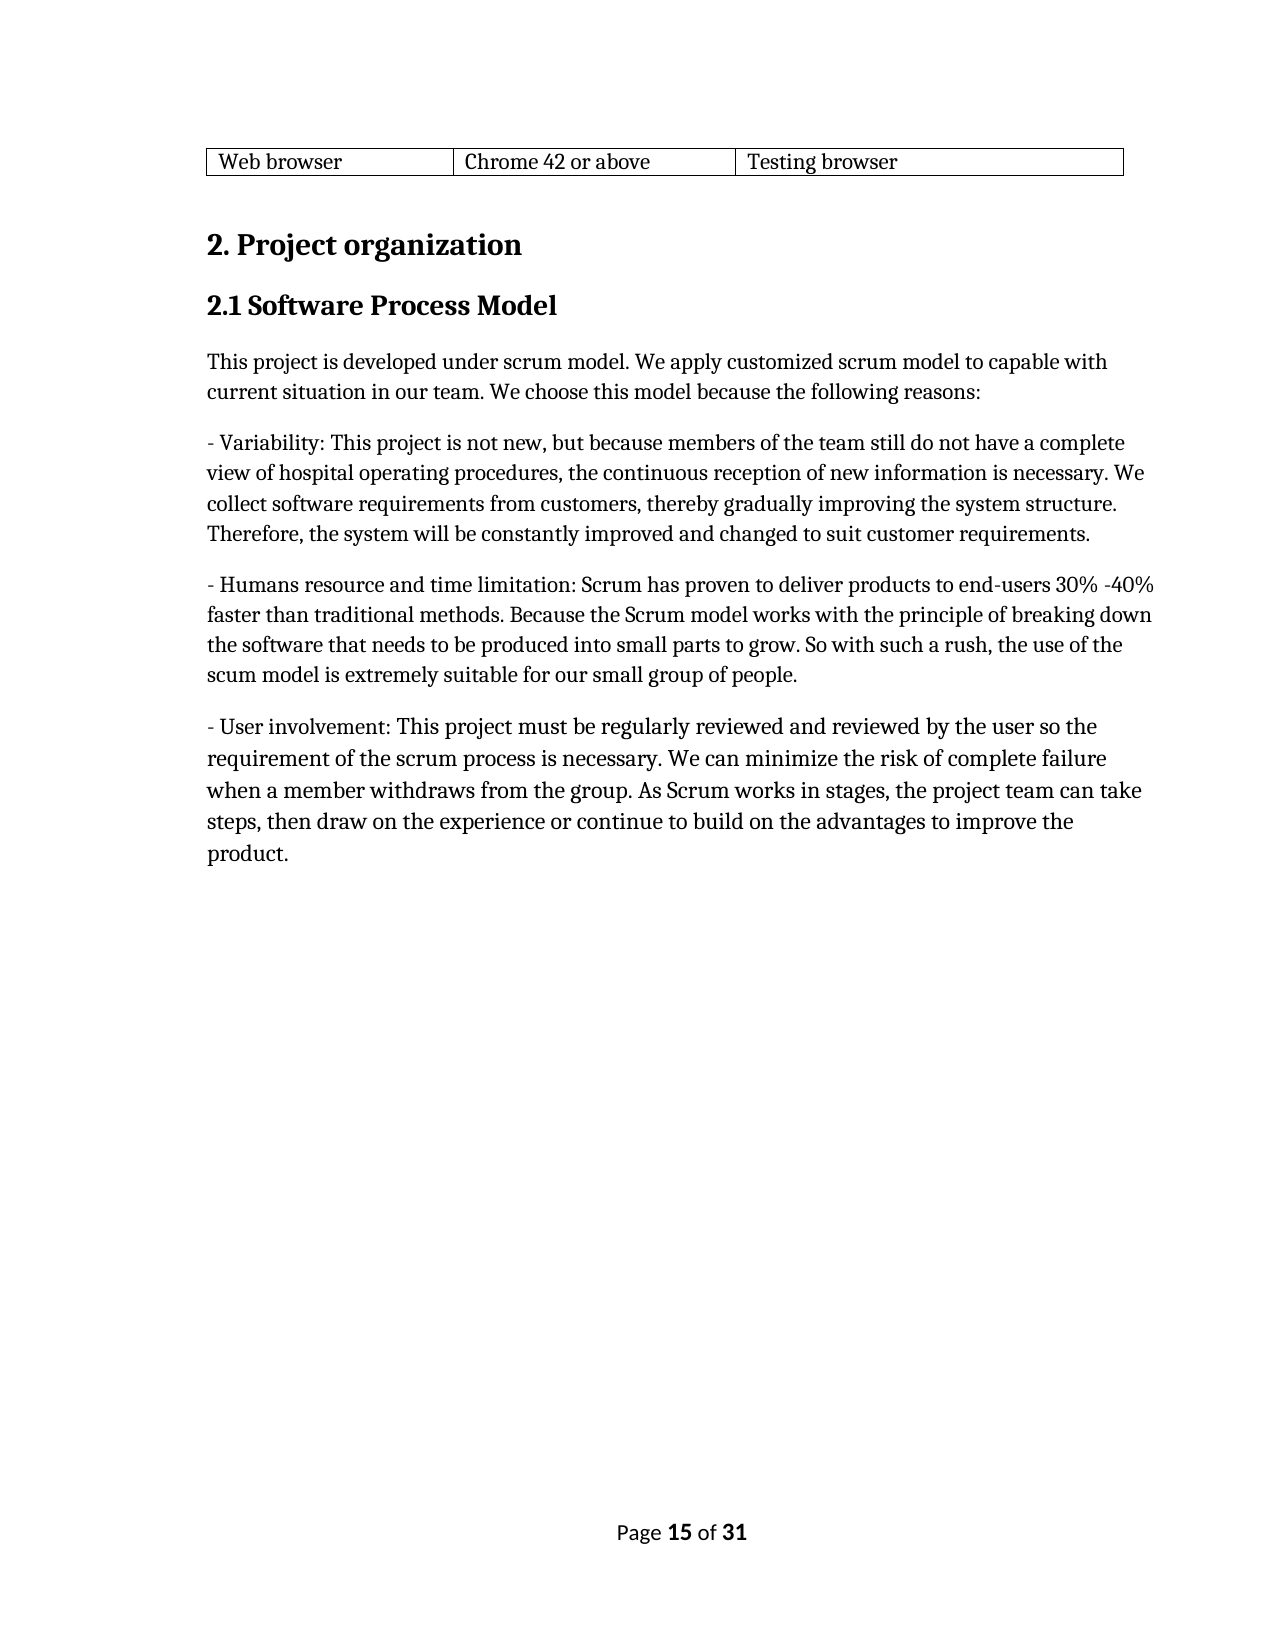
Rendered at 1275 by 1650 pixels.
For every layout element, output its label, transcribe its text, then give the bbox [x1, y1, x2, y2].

text 2.1 Software Process Model [207, 289, 1157, 323]
text 2. Project organization [207, 227, 1157, 263]
table_cell Testing browser [736, 149, 1123, 175]
text - Humans resource and time limitation: Scrum has proven to deliver products to end-users 30% -40% faster than traditional methods. Because the Scrum model works with the principle of breaking down the software that needs to be produced into small parts to grow. So with such a rush, the use of the scum model is extremely suitable for our small group of people. [207, 572, 1157, 688]
text This project is developed under scrum model. We apply customized scrum model to capable with current situation in our team. We choose this model because the following reasons: [207, 349, 1157, 405]
text - Variability: This project is not new, but because members of the team still do not have a complete view of hospital operating procedures, the continuous reception of new information is necessary. We collect software requirements from customers, thereby gradually improving the system structure. Therefore, the system will be constantly improved and changed to suit customer requirements. [207, 430, 1157, 547]
text - User involvement: This project must be regularly reviewed and reviewed by the user so the requirement of the scrum process is necessary. We can minimize the risk of complete failure when a member withdraws from the group. As Scrum works in stages, the project team can take steps, then draw on the experience or continue to build on the advantages to improve the product. [207, 713, 1157, 867]
table_cell Web browser [207, 149, 453, 175]
table_cell Chrome 42 or above [454, 149, 735, 175]
